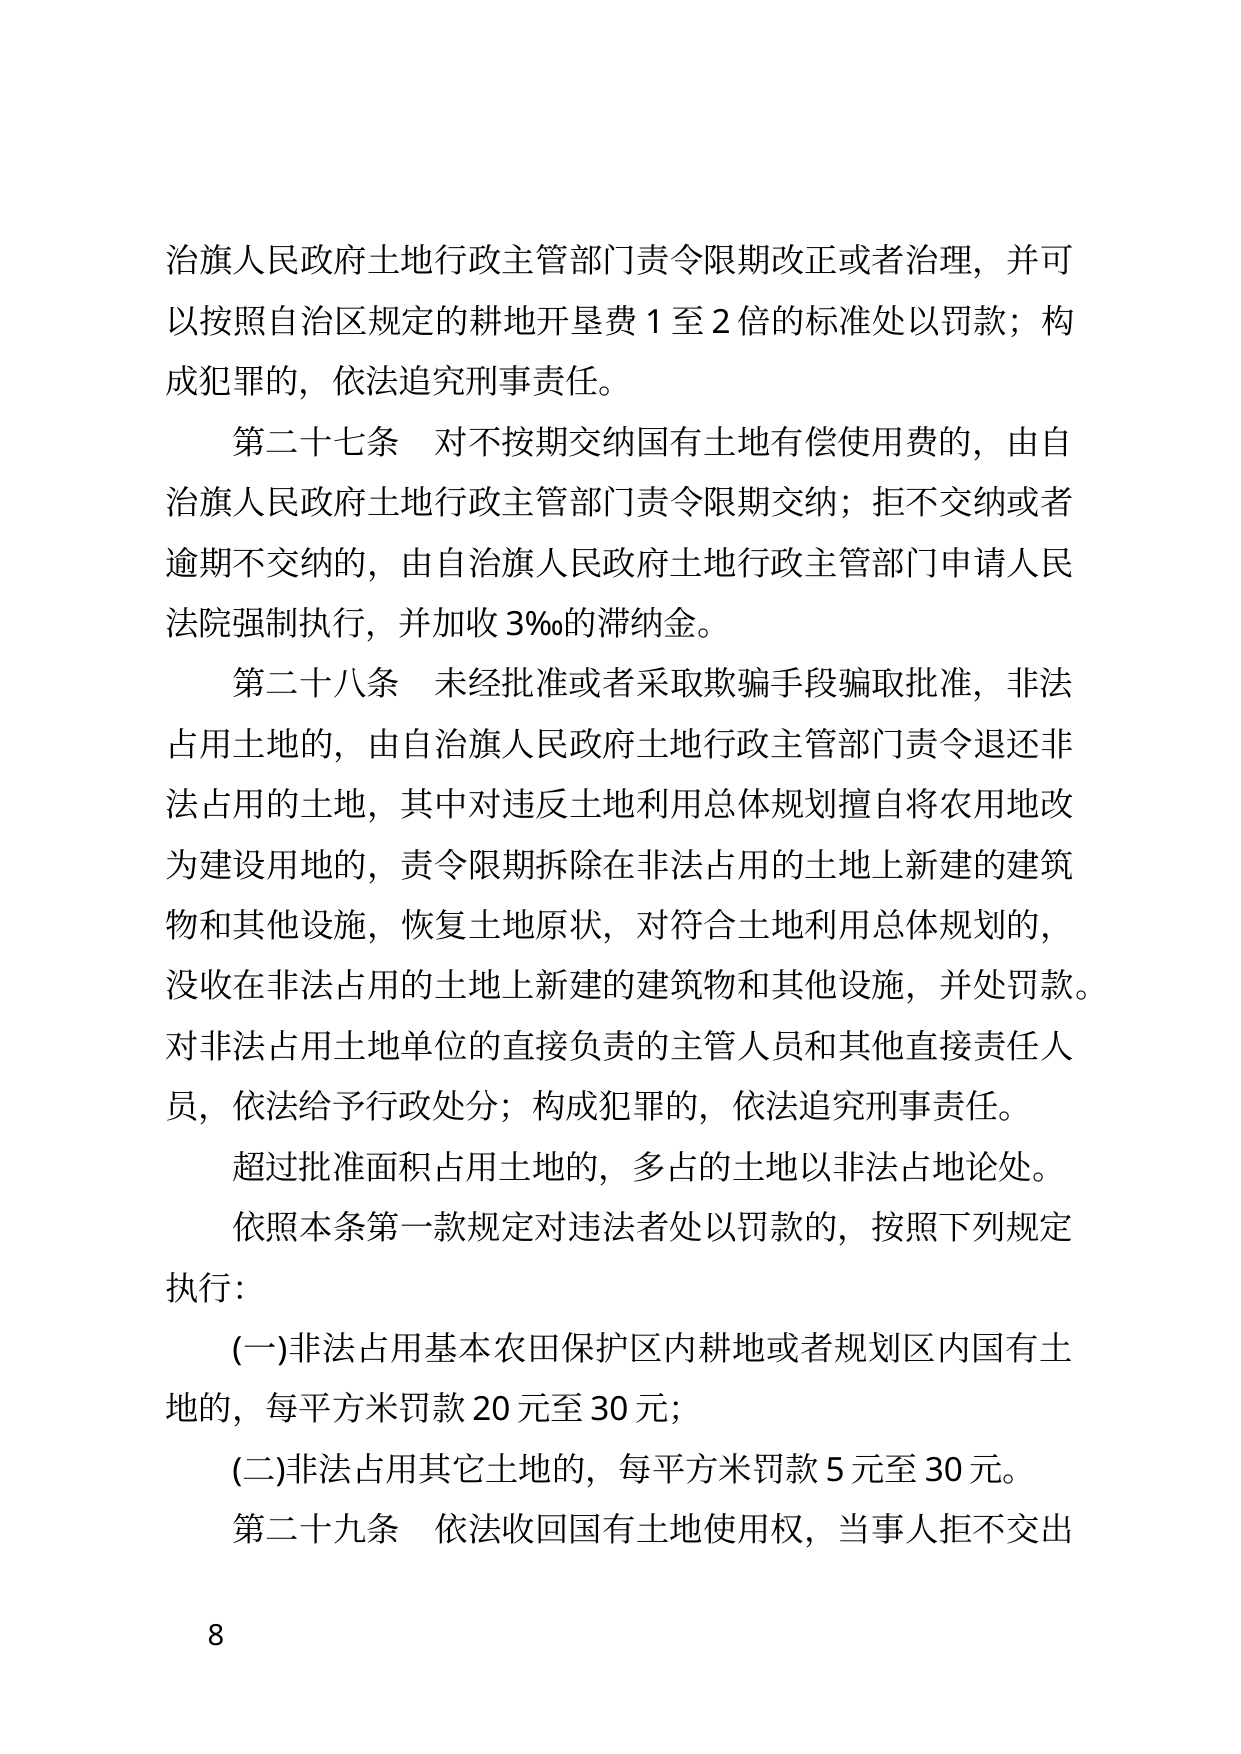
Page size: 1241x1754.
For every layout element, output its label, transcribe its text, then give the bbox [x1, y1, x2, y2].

text 第二十七条 对不按期交纳国有土地有偿使用费的，由自治旗人民政府土地行政主管部门责令限期交纳；拒不交纳或者逾期不交纳的，由自治旗人民政府土地行政主管部门申请人民法院强制执行，并加收3‰的滞纳金。 [165, 406, 1075, 647]
text (二)非法占用其它土地的，每平方米罚款5元至30元。 [165, 1433, 1075, 1493]
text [165, 1493, 1075, 1554]
text 第二十八条 未经批准或者采取欺骗手段骗取批准，非法占用土地的，由自治旗人民政府土地行政主管部门责令退还非法占用的土地，其中对违反土地利用总体规划擅自将农用地改为建设用地的，责令限期拆除在非法占用的土地上新建的建筑物和其他设施，恢复土地原状，对符合土地利用总体规划的，没收在非法占用的土地上新建的建筑物和其他设施，并处罚款。对非法占用土地单位的直接负责的主管人员和其他直接责任人员，依法给予行政处分；构成犯罪的，依法追究刑事责任。 [165, 647, 1075, 1131]
text (一)非法占用基本农田保护区内耕地或者规划区内国有土地的，每平方米罚款20元至30元； [165, 1312, 1075, 1433]
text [165, 224, 1075, 406]
text 超过批准面积占用土地的，多占的土地以非法占地论处。 [165, 1131, 1075, 1191]
text 依照本条第一款规定对违法者处以罚款的，按照下列规定执行： [165, 1191, 1075, 1312]
